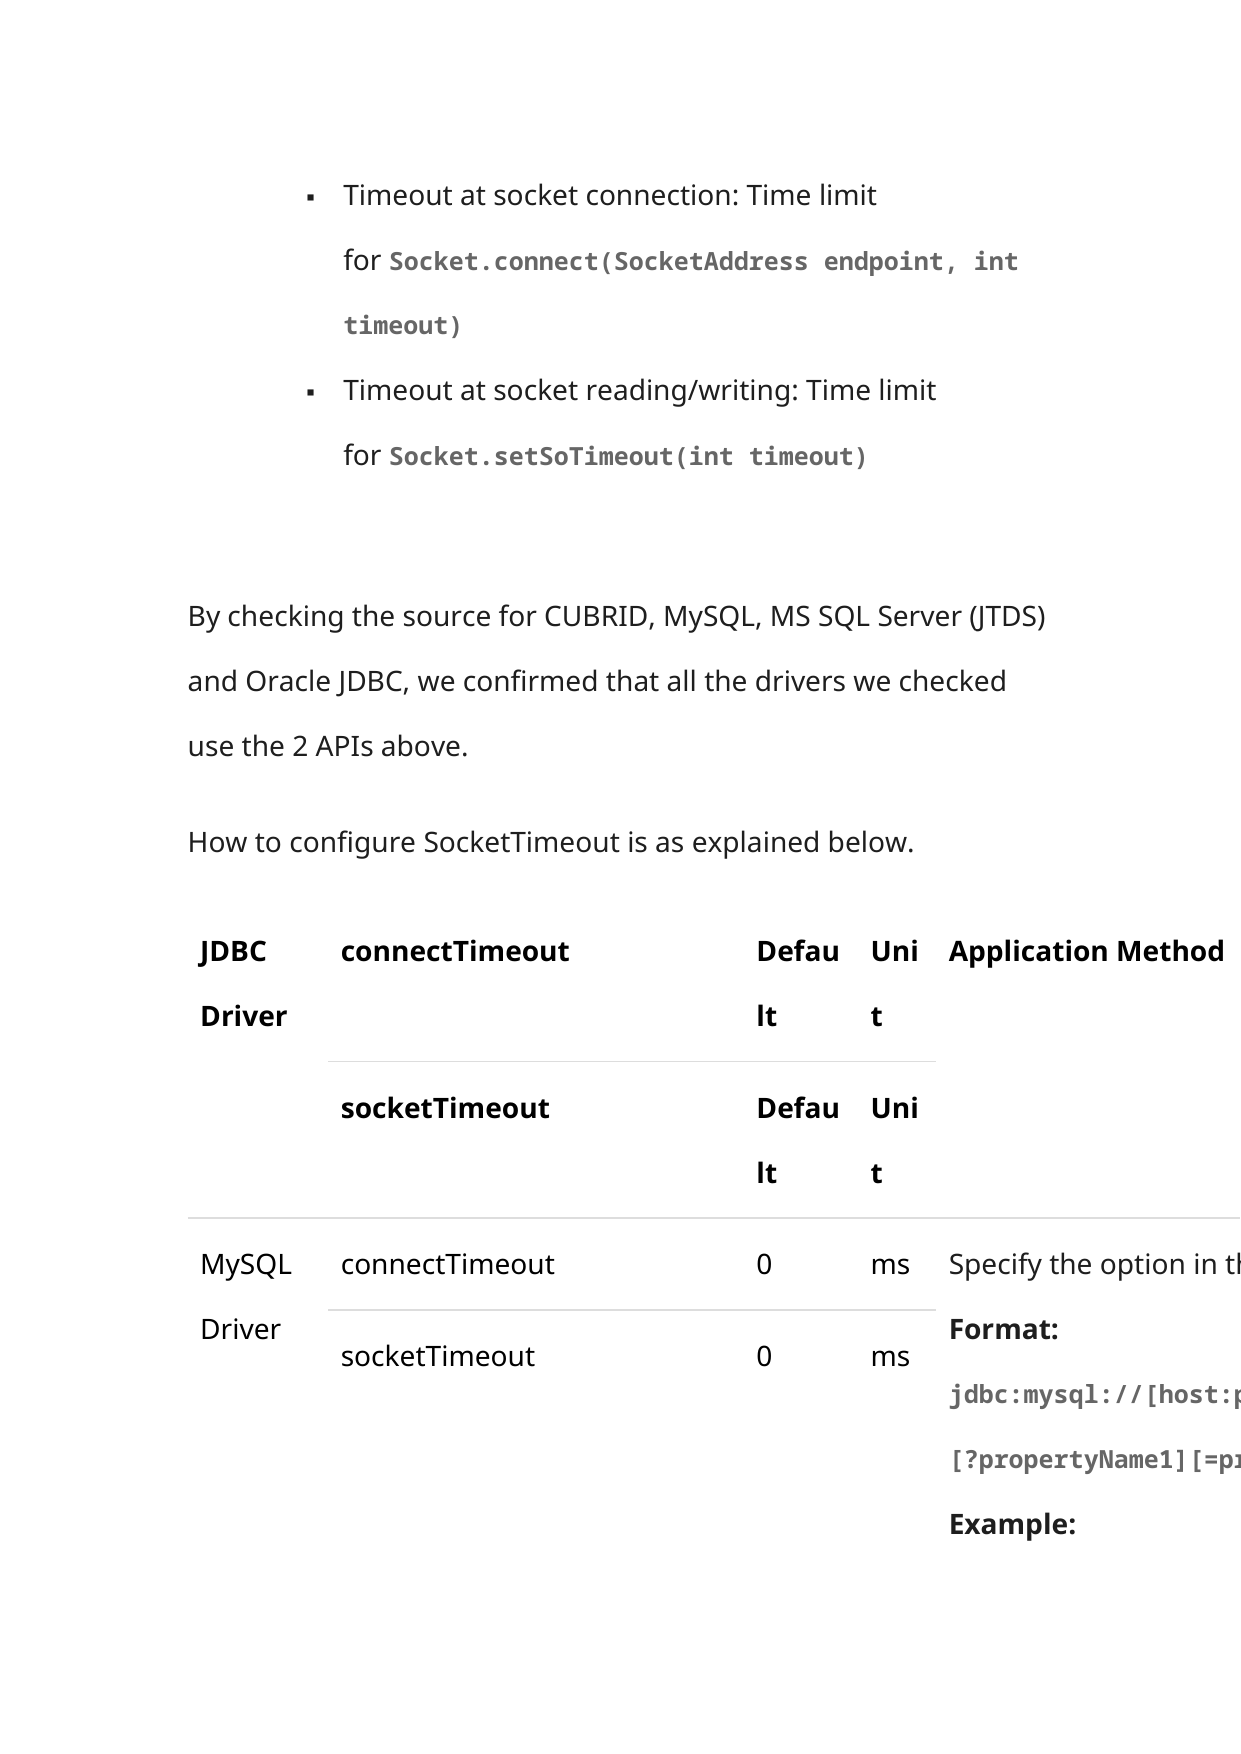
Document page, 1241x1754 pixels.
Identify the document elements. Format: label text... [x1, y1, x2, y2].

table_cell socketTimeout [328, 1311, 744, 1569]
table_cell ms [858, 1311, 936, 1569]
list Timeout at socket reading/writing: Time limit for Socket.setSoTimeout(int timeout) [306, 357, 1053, 487]
table_cell MySQL Driver [188, 1219, 328, 1569]
table_header Application Method [936, 906, 1240, 1217]
table_cell ms [858, 1219, 936, 1309]
text How to configure SocketTimeout is as explained below. [187, 809, 1053, 874]
table_cell 0 [744, 1311, 858, 1569]
table_cell Default [744, 1062, 858, 1217]
table_cell socketTimeout [328, 1062, 744, 1217]
table_cell connectTimeout [328, 1219, 744, 1309]
table_header Unit [858, 906, 936, 1061]
table_cell Specify the option in the DriverURL. Format: jdbc:mysql://[host:port],[host:port].../[database] [?propertyName1][=propertyValue1][&propertyName2][=propertyValue2]... Example: jdbc:mysql://xxx.xx.xxx.xxx:3306/database?connectTimeout=60000&socketTimeout=60000 [936, 1219, 1240, 1569]
table_cell Unit [858, 1062, 936, 1217]
list Timeout at socket connection: Time limit for Socket.connect(SocketAddress endpoint, int timeout) [306, 162, 1053, 357]
table_header JDBC Driver [188, 906, 328, 1217]
table_header Default [744, 906, 858, 1061]
table_cell 0 [744, 1219, 858, 1309]
table_header connectTimeout [328, 906, 744, 1061]
text By checking the source for CUBRID, MySQL, MS SQL Server (JTDS) and Oracle JDBC, we confirmed that all the drivers we checked use the 2 APIs above. [187, 583, 1053, 778]
